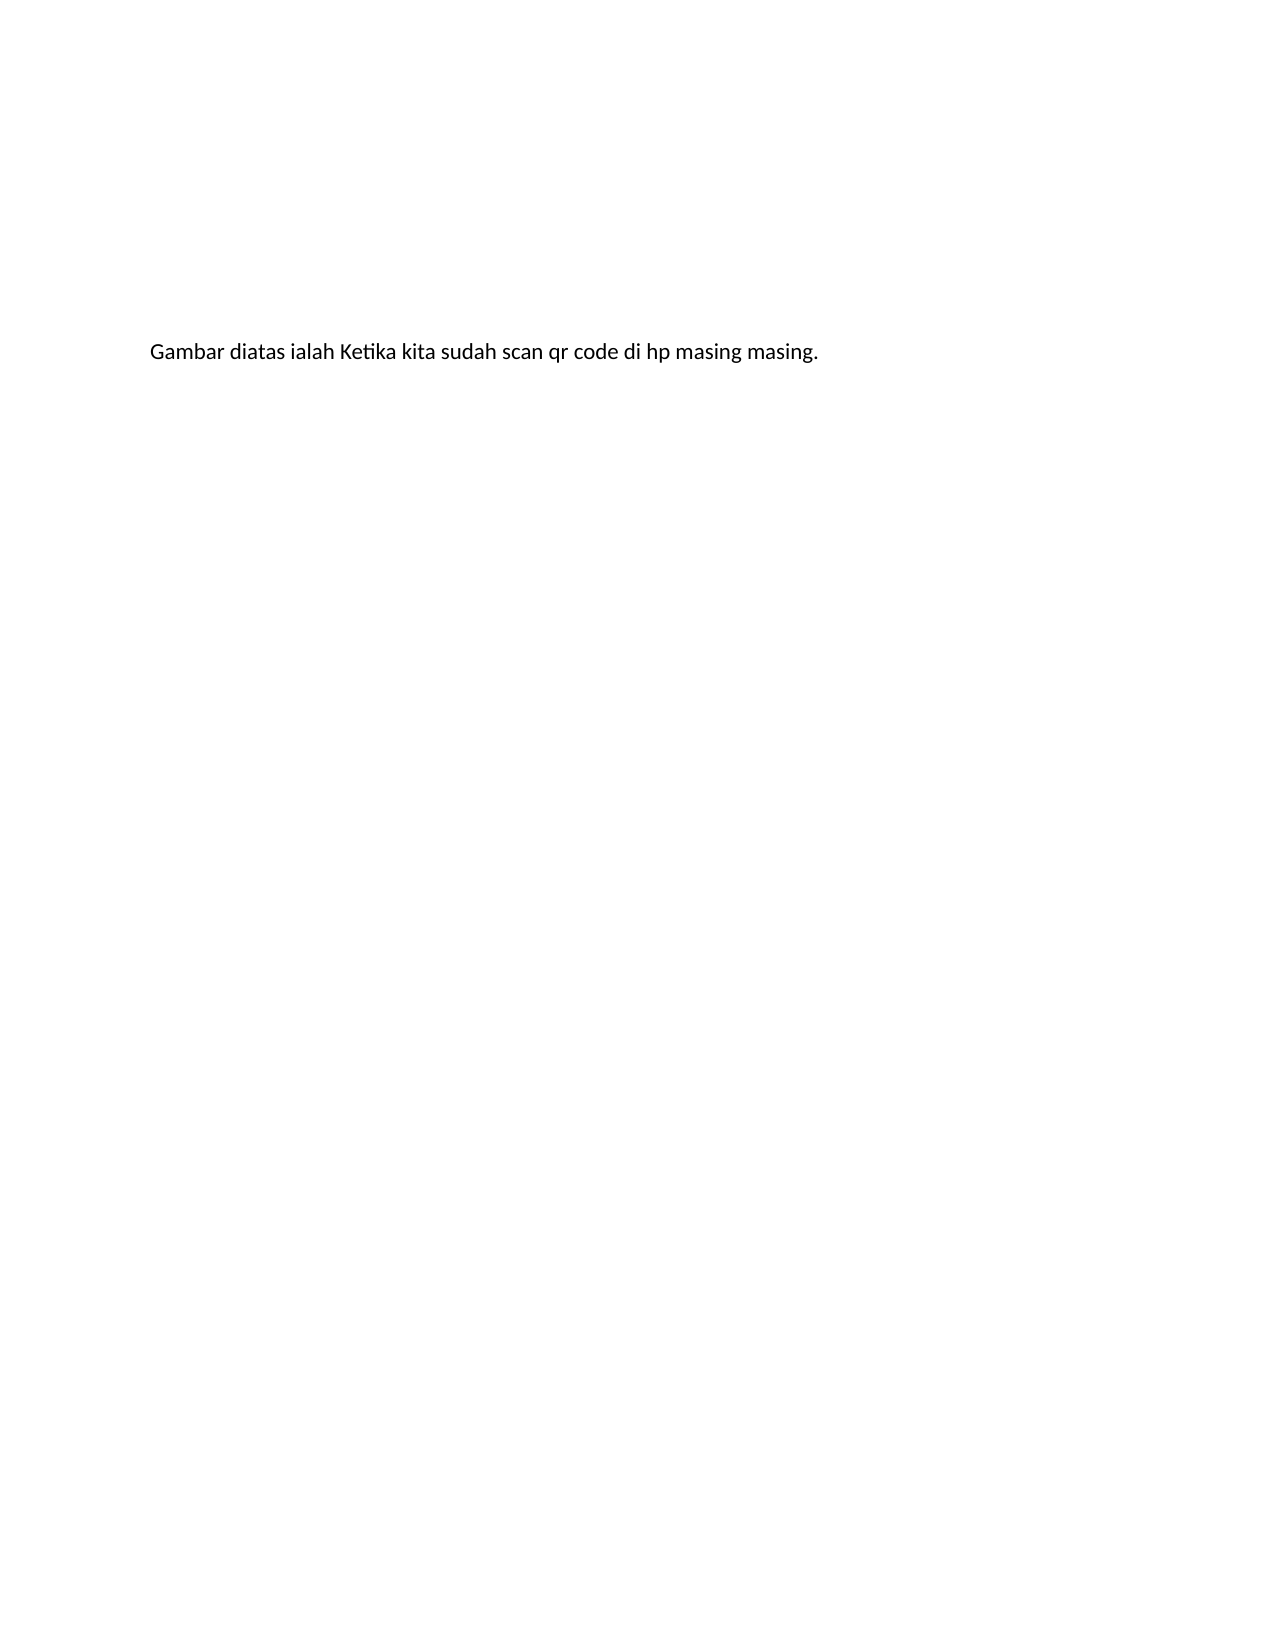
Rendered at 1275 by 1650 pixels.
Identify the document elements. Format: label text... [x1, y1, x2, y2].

text Gambar diatas ialah Ketika kita sudah scan qr code di hp masing masing. [150, 337, 1125, 366]
